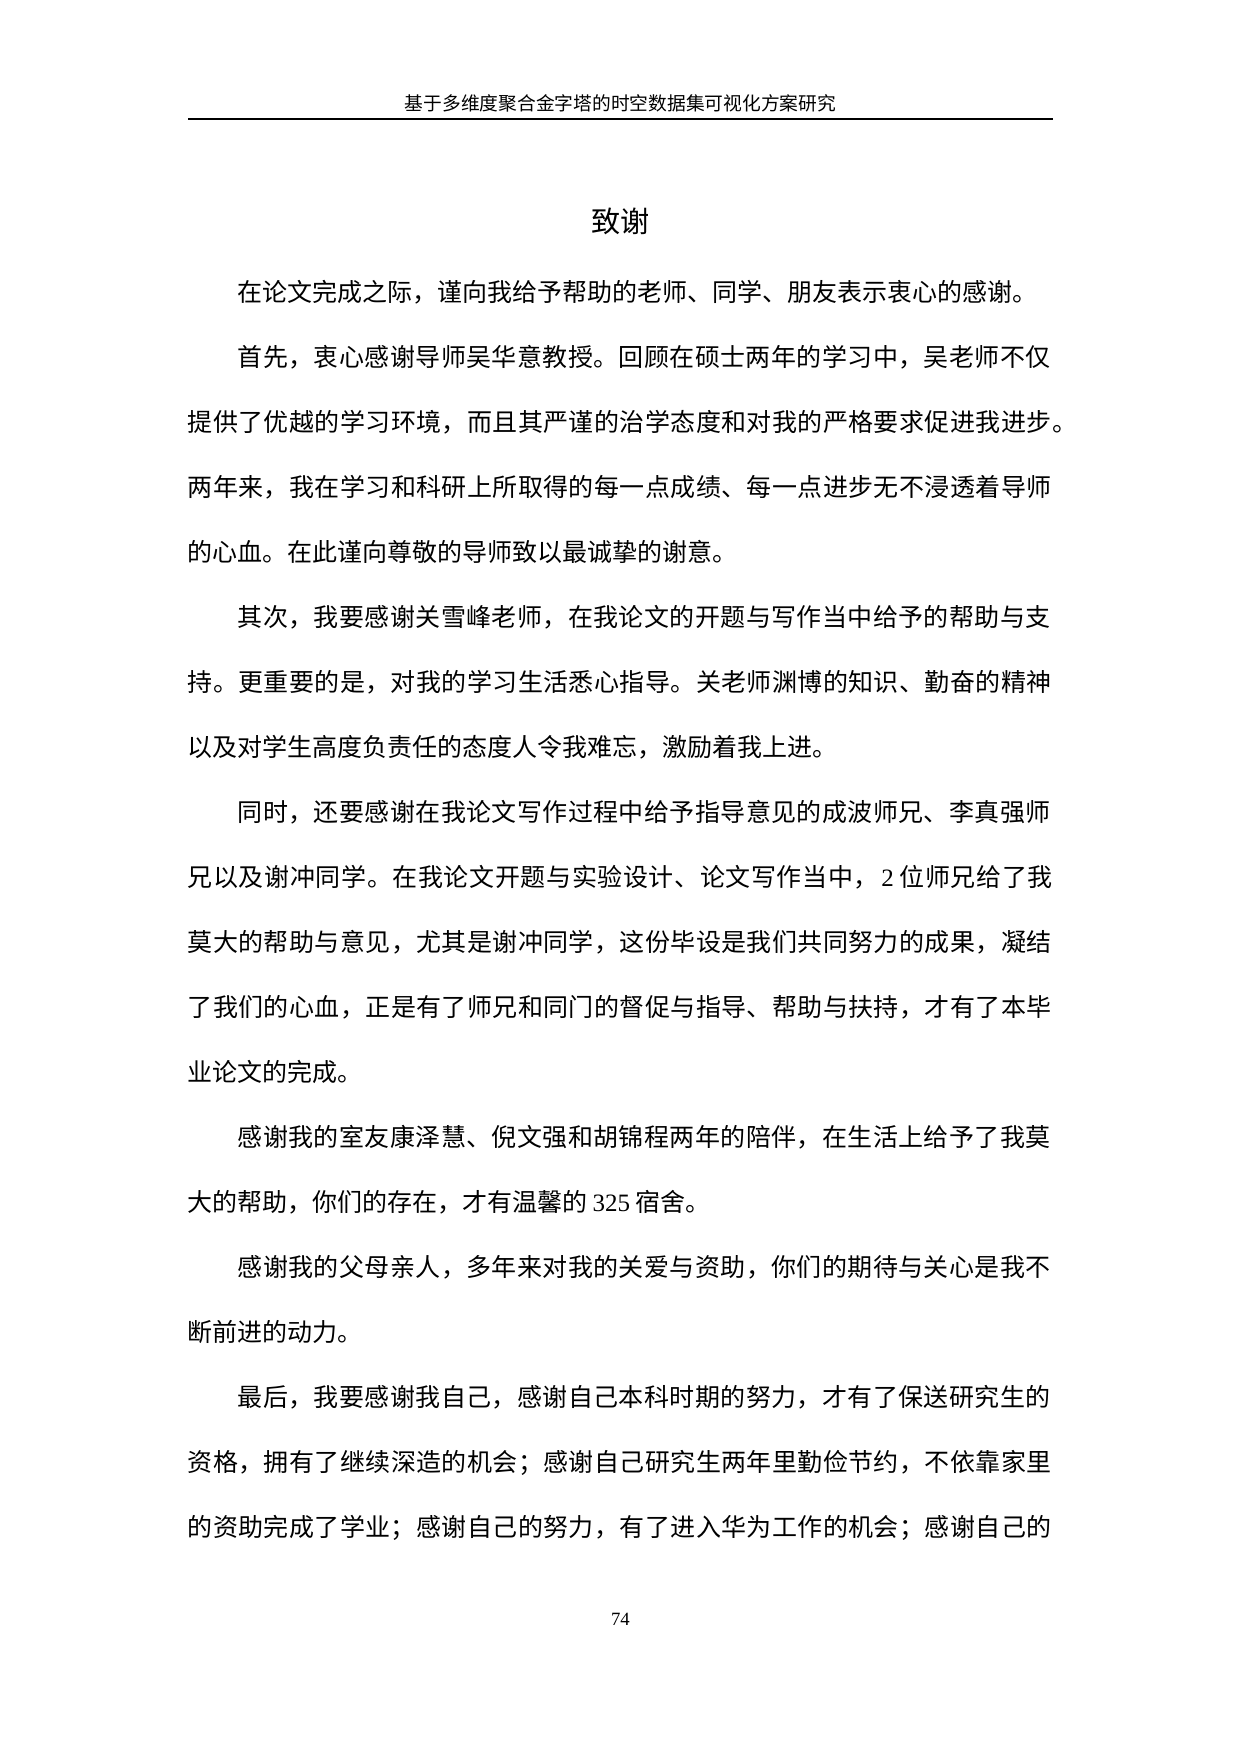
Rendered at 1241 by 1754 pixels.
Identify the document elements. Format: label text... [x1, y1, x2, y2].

text 感谢我的父母亲人，多年来对我的关爱与资助，你们的期待与关心是我不断前进的动力。 [187, 1233, 1053, 1363]
text 其次，我要感谢关雪峰老师，在我论文的开题与写作当中给予的帮助与支持。更重要的是，对我的学习生活悉心指导。关老师渊博的知识、勤奋的精神以及对学生高度负责任的态度人令我难忘，激励着我上进。 [187, 583, 1053, 778]
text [187, 1363, 1053, 1558]
text 同时，还要感谢在我论文写作过程中给予指导意见的成波师兄、李真强师兄以及谢冲同学。在我论文开题与实验设计、论文写作当中，2位师兄给了我莫大的帮助与意见，尤其是谢冲同学，这份毕设是我们共同努力的成果，凝结了我们的心血，正是有了师兄和同门的督促与指导、帮助与扶持，才有了本毕业论文的完成。 [187, 778, 1053, 1103]
title 致谢 [187, 187, 1053, 252]
text 首先，衷心感谢导师吴华意教授。回顾在硕士两年的学习中，吴老师不仅提供了优越的学习环境，而且其严谨的治学态度和对我的严格要求促进我进步。两年来，我在学习和科研上所取得的每一点成绩、每一点进步无不浸透着导师的心血。在此谨向尊敬的导师致以最诚挚的谢意。 [187, 323, 1053, 583]
text 在论文完成之际，谨向我给予帮助的老师、同学、朋友表示衷心的感谢。 [187, 258, 1053, 323]
text 感谢我的室友康泽慧、倪文强和胡锦程两年的陪伴，在生活上给予了我莫大的帮助，你们的存在，才有温馨的325宿舍。 [187, 1103, 1053, 1233]
